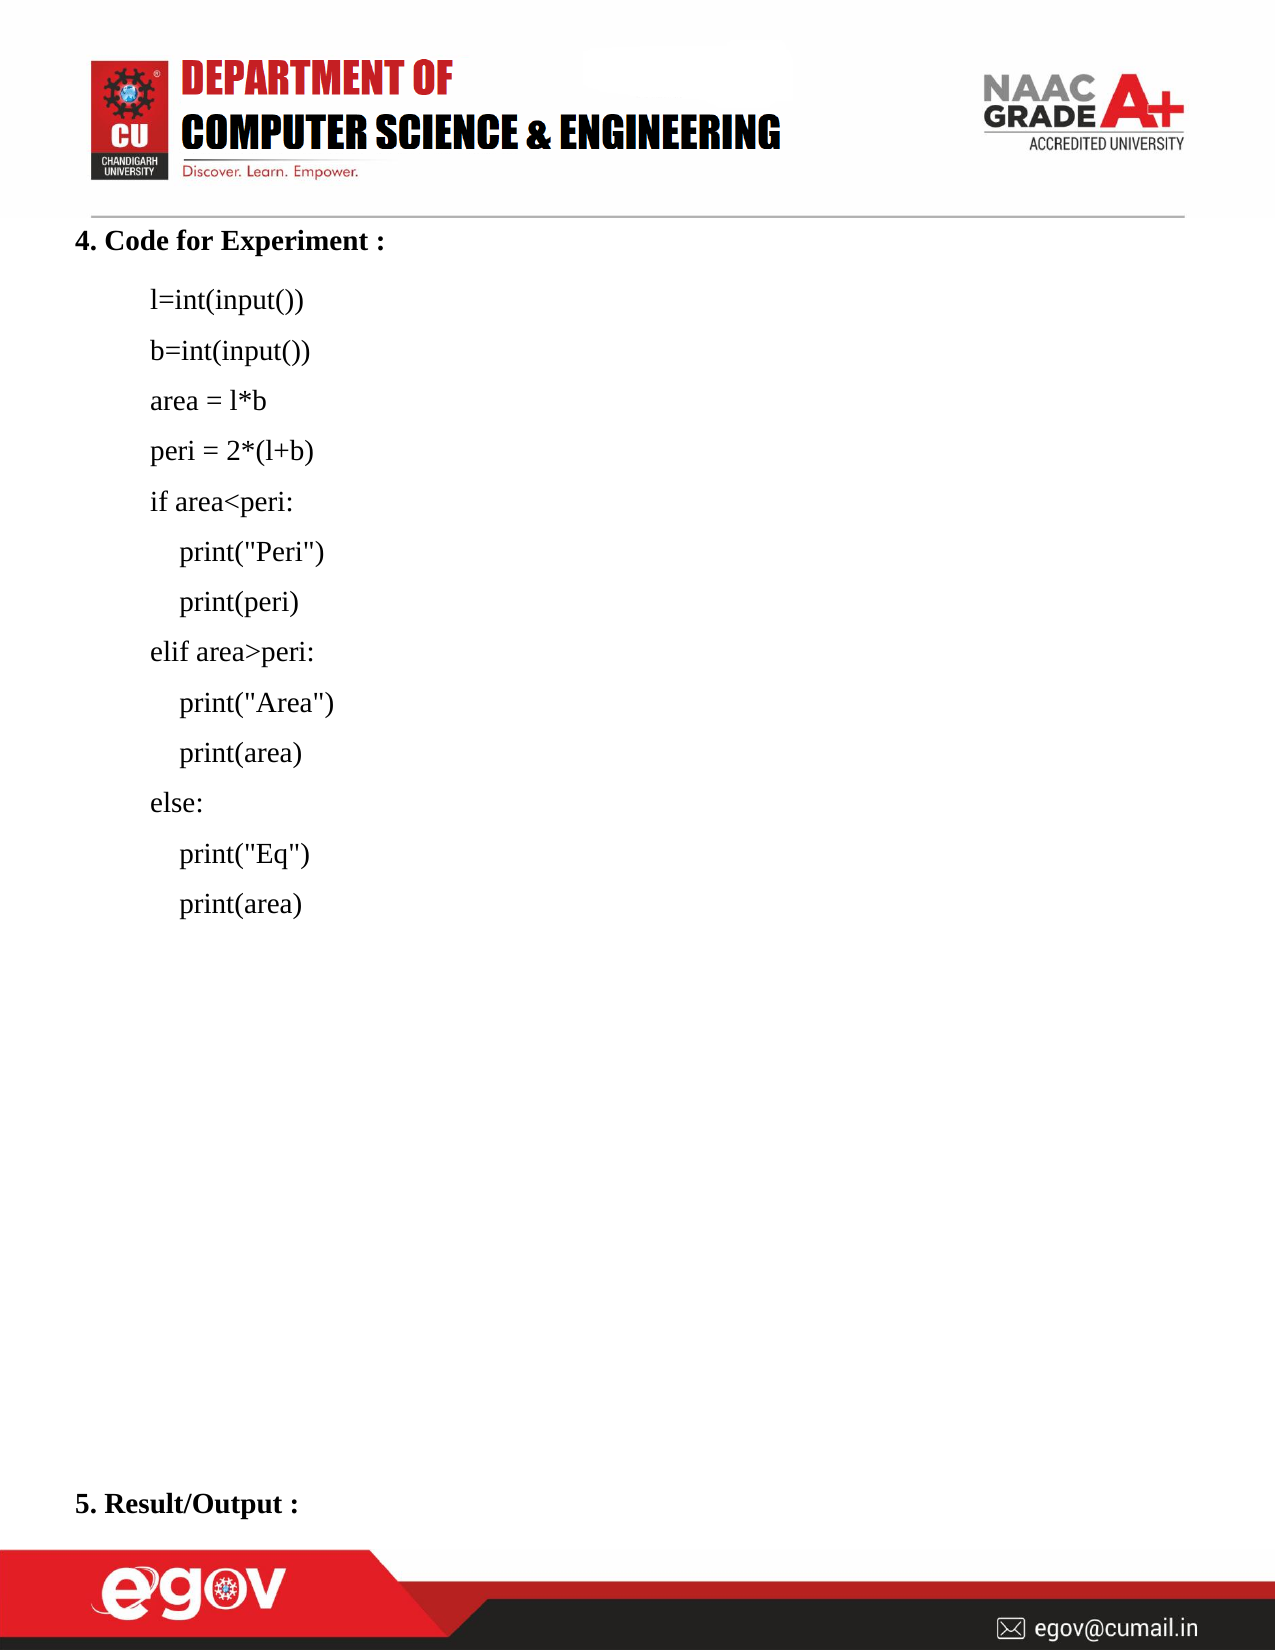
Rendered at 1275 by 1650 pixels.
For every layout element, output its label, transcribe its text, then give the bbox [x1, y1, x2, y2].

list else: [150, 786, 1200, 819]
list peri = 2*(l+b) [150, 433, 1200, 467]
list print("Area") [150, 685, 1200, 718]
list print(area) [150, 735, 1200, 769]
list print("Peri") [150, 534, 1200, 567]
picture [0, 1549, 1275, 1650]
list Result/Output : [75, 1486, 1200, 1520]
list l=int(input()) [150, 282, 1200, 316]
list print(area) [150, 886, 1200, 920]
list print(peri) [150, 584, 1200, 618]
list area = l*b [150, 383, 1200, 417]
list elif area>peri: [150, 634, 1200, 668]
list if area<peri: [150, 484, 1200, 517]
list b=int(input()) [150, 333, 1200, 366]
list print("Eq") [150, 836, 1200, 869]
list Code for Experiment : [75, 75, 1200, 257]
picture [0, 0, 1275, 218]
